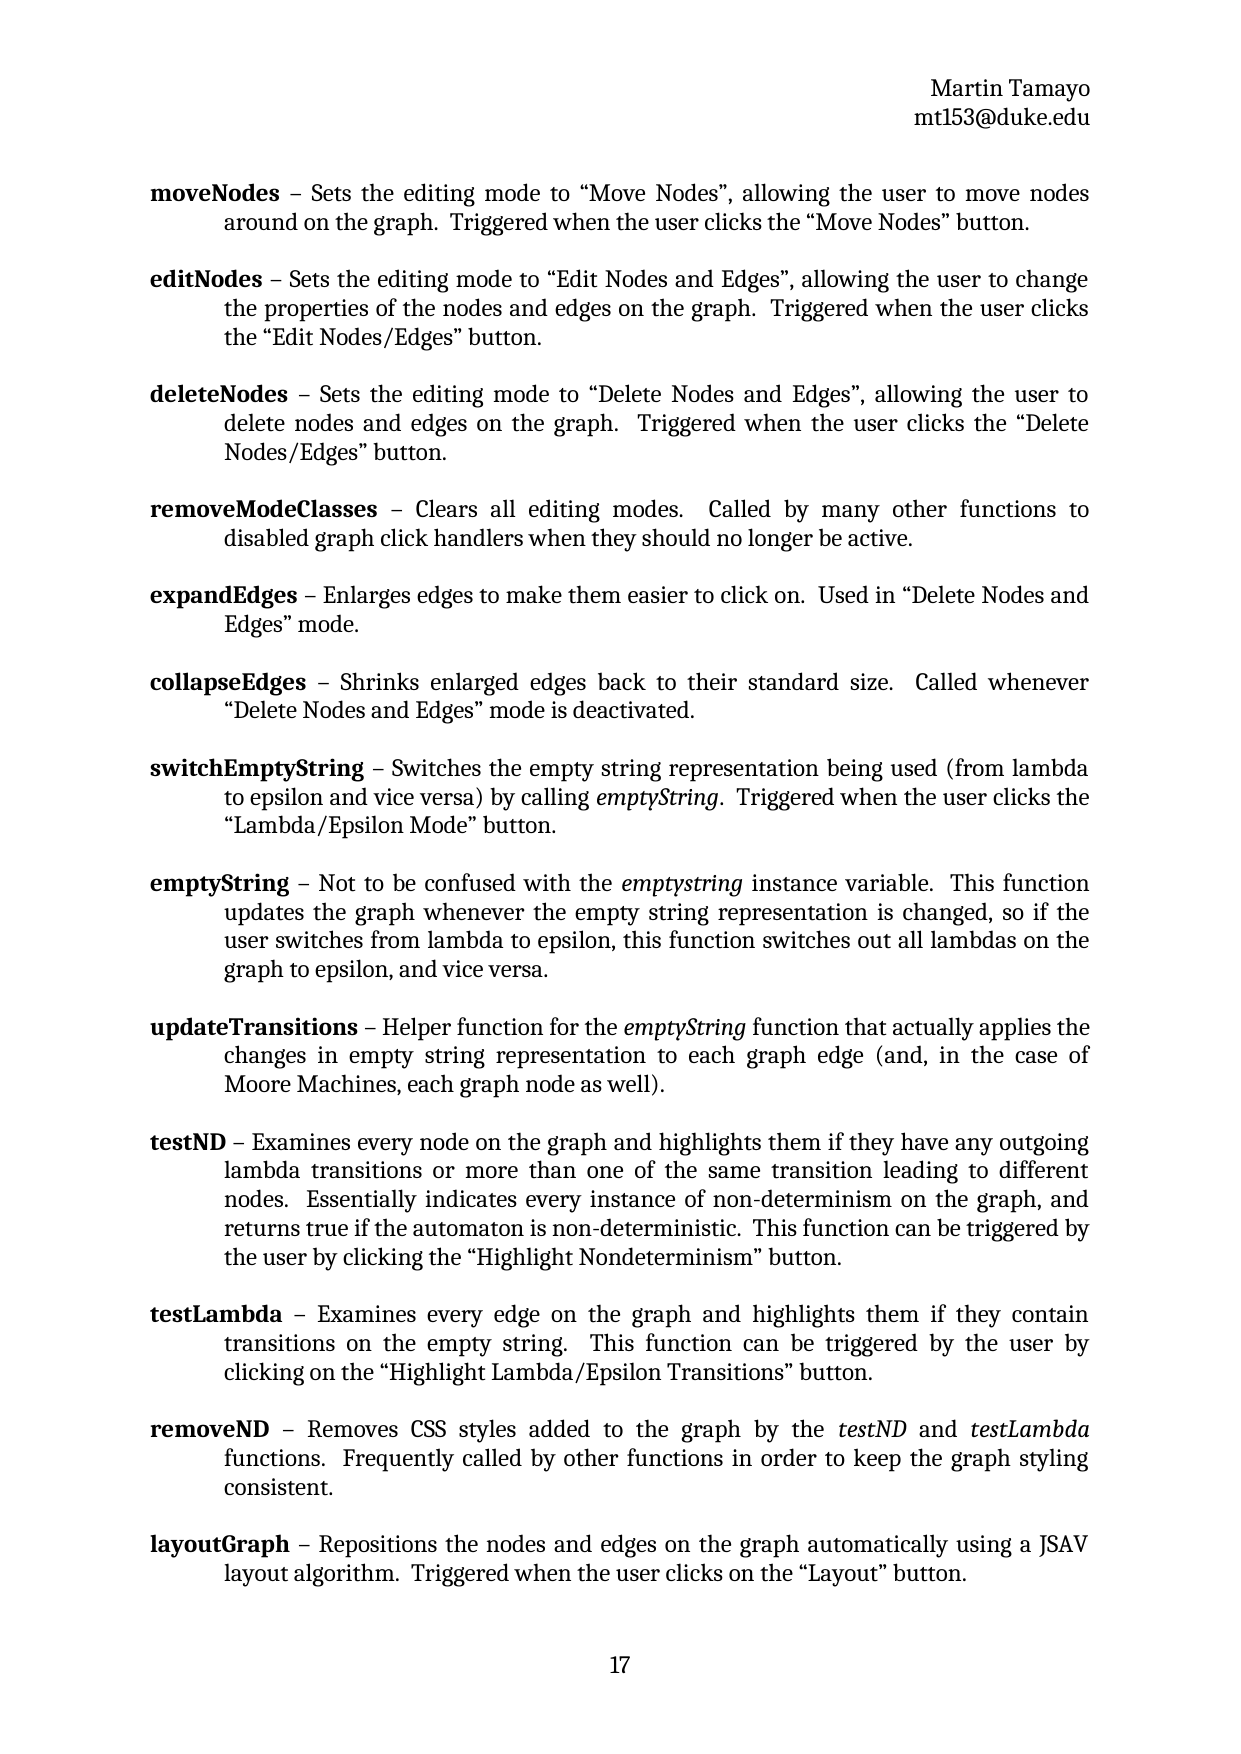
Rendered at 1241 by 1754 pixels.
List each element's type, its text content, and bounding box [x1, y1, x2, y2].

text collapseEdges – Shrinks enlarged edges back to their standard size. Called whenever “Delete Nodes and Edges” mode is deactivated. [150, 667, 1090, 725]
text moveNodes – Sets the editing mode to “Move Nodes”, allowing the user to move nodes around on the graph. Triggered when the user clicks the “Move Nodes” button. [150, 179, 1090, 236]
text removeND – Removes CSS styles added to the graph by the testND and testLambda functions. Frequently called by other functions in order to keep the graph styling consistent. [150, 1415, 1090, 1501]
text testLambda – Examines every edge on the graph and highlights them if they contain transitions on the empty string. This function can be triggered by the user by clicking on the “Highlight Lambda/Epsilon Transitions” button. [150, 1300, 1090, 1386]
text editNodes – Sets the editing mode to “Edit Nodes and Edges”, allowing the user to change the properties of the nodes and edges on the graph. Triggered when the user clicks the “Edit Nodes/Edges” button. [150, 265, 1090, 351]
text expandEdges – Enlarges edges to make them easier to click on. Used in “Delete Nodes and Edges” mode. [150, 581, 1090, 639]
text layoutGraph – Repositions the nodes and edges on the graph automatically using a JSAV layout algorithm. Triggered when the user clicks on the “Layout” button. [150, 1530, 1090, 1587]
text updateTransitions – Helper function for the emptyString function that actually applies the changes in empty string representation to each graph edge (and, in the case of Moore Machines, each graph node as well). [150, 1012, 1090, 1099]
text emptyString – Not to be confused with the emptystring instance variable. This function updates the graph whenever the empty string representation is changed, so if the user switches from lambda to epsilon, this function switches out all lambdas on the graph to epsilon, and vice versa. [150, 869, 1090, 984]
text switchEmptyString – Switches the empty string representation being used (from lambda to epsilon and vice versa) by calling emptyString. Triggered when the user clicks the “Lambda/Epsilon Mode” button. [150, 754, 1090, 840]
text deleteNodes – Sets the editing mode to “Delete Nodes and Edges”, allowing the user to delete nodes and edges on the graph. Triggered when the user clicks the “Delete Nodes/Edges” button. [150, 380, 1090, 466]
text removeModeClasses – Clears all editing modes. Called by many other functions to disabled graph click handlers when they should no longer be active. [150, 495, 1090, 552]
text testND – Examines every node on the graph and highlights them if they have any outgoing lambda transitions or more than one of the same transition leading to different nodes. Essentially indicates every instance of non-determinism on the graph, and returns true if the automaton is non-deterministic. This function can be triggered by the user by clicking the “Highlight Nondeterminism” button. [150, 1127, 1090, 1271]
